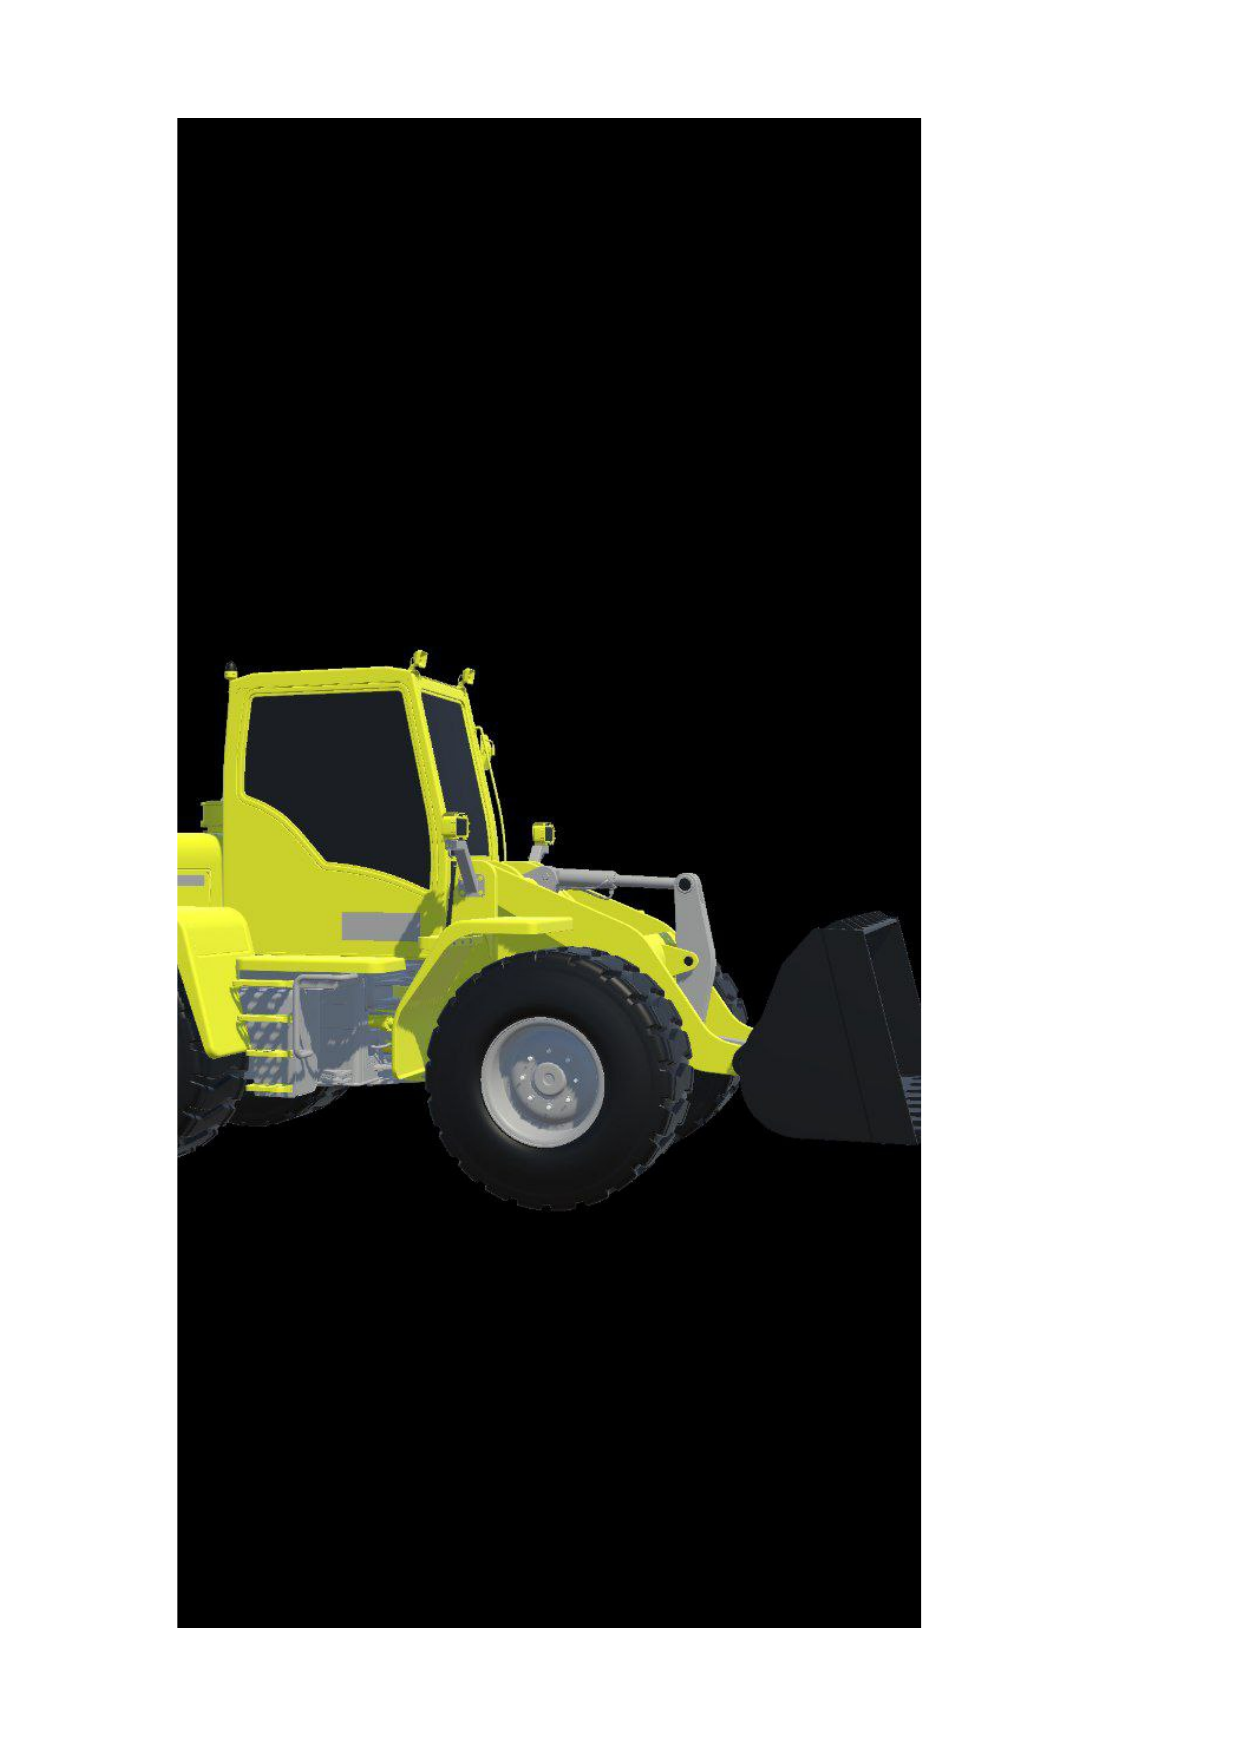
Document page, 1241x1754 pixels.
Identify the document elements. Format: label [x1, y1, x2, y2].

picture [177, 118, 922, 1628]
